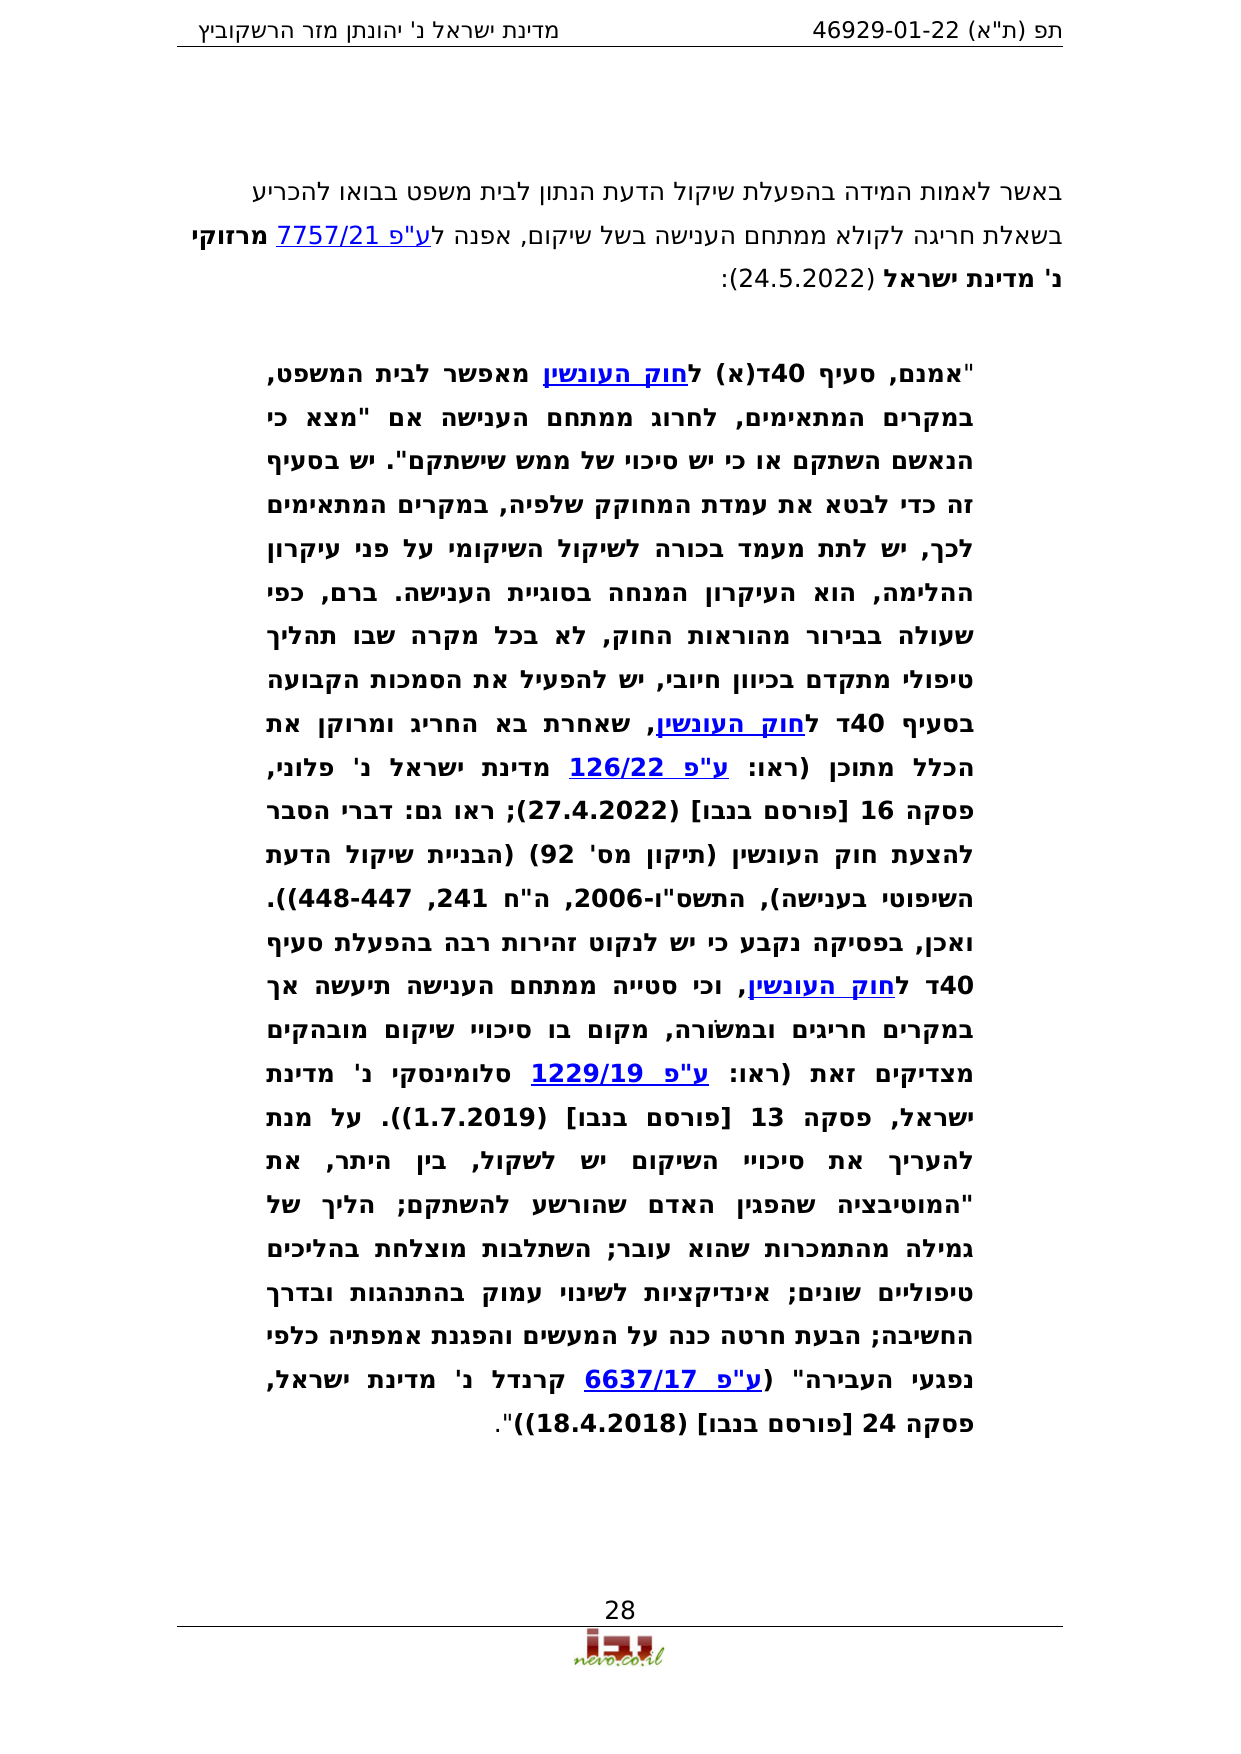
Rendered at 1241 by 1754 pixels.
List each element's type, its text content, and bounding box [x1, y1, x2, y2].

picture [574, 1628, 666, 1667]
text באשר לאמות המידה בהפעלת שיקול הדעת הנתון לבית משפט בבואו להכריע בשאלת חריגה לקולא ממתחם הענישה בשל שיקום, אפנה לע"פ 7757/21 מרזוקי נ' מדינת ישראל (24.5.2022): [177, 177, 1063, 294]
text "אמנם, סעיף 40ד(א) לחוק העונשין מאפשר לבית המשפט, במקרים המתאימים, לחרוג ממתחם הענישה אם "מצא כי הנאשם השתקם או כי יש סיכוי של ממש שישתקם". יש בסעיף זה כדי לבטא את עמדת המחוקק שלפיה, במקרים המתאימים לכך, יש לתת מעמד בכורה לשיקול השיקומי על פני עיקרון ההלימה, הוא העיקרון המנחה בסוגיית הענישה. ברם, כפי שעולה בבירור מהוראות החוק, לא בכל מקרה שבו תהליך טיפולי מתקדם בכיוון חיובי, יש להפעיל את הסמכות הקבועה בסעיף 40ד לחוק העונשין, שאחרת בא החריג ומרוקן את הכלל מתוכן (ראו: ע"פ 126/22 מדינת ישראל נ' פלוני, פסקה 16 [פורסם בנבו] (27.4.2022); ראו גם: דברי הסבר להצעת חוק העונשין (תיקון מס' 92) (הבניית שיקול הדעת השיפוטי בענישה), התשס"ו-2006, ה"ח 241, 448-447)). ואכן, בפסיקה נקבע כי יש לנקוט זהירות רבה בהפעלת סעיף 40ד לחוק העונשין, וכי סטייה ממתחם הענישה תיעשה אך במקרים חריגים ובמשֹורה, מקום בו סיכויי שיקום מובהקים מצדיקים זאת (ראו: ע"פ 1229/19 סלומינסקי נ' מדינת ישראל, פסקה 13 [פורסם בנבו] (1.7.2019)). על מנת להעריך את סיכויי השיקום יש לשקול, בין היתר, את "המוטיבציה שהפגין האדם שהורשע להשתקם; הליך של גמילה מהתמכרות שהוא עובר; השתלבות מוצלחת בהליכים טיפוליים שונים; אינדיקציות לשינוי עמוק בהתנהגות ובדרך החשיבה; הבעת חרטה כנה על המעשים והפגנת אמפתיה כלפי נפגעי העבירה" (ע"פ 6637/17 קרנדל נ' מדינת ישראל, פסקה 24 [פורסם בנבו] (18.4.2018))". [266, 359, 974, 1438]
